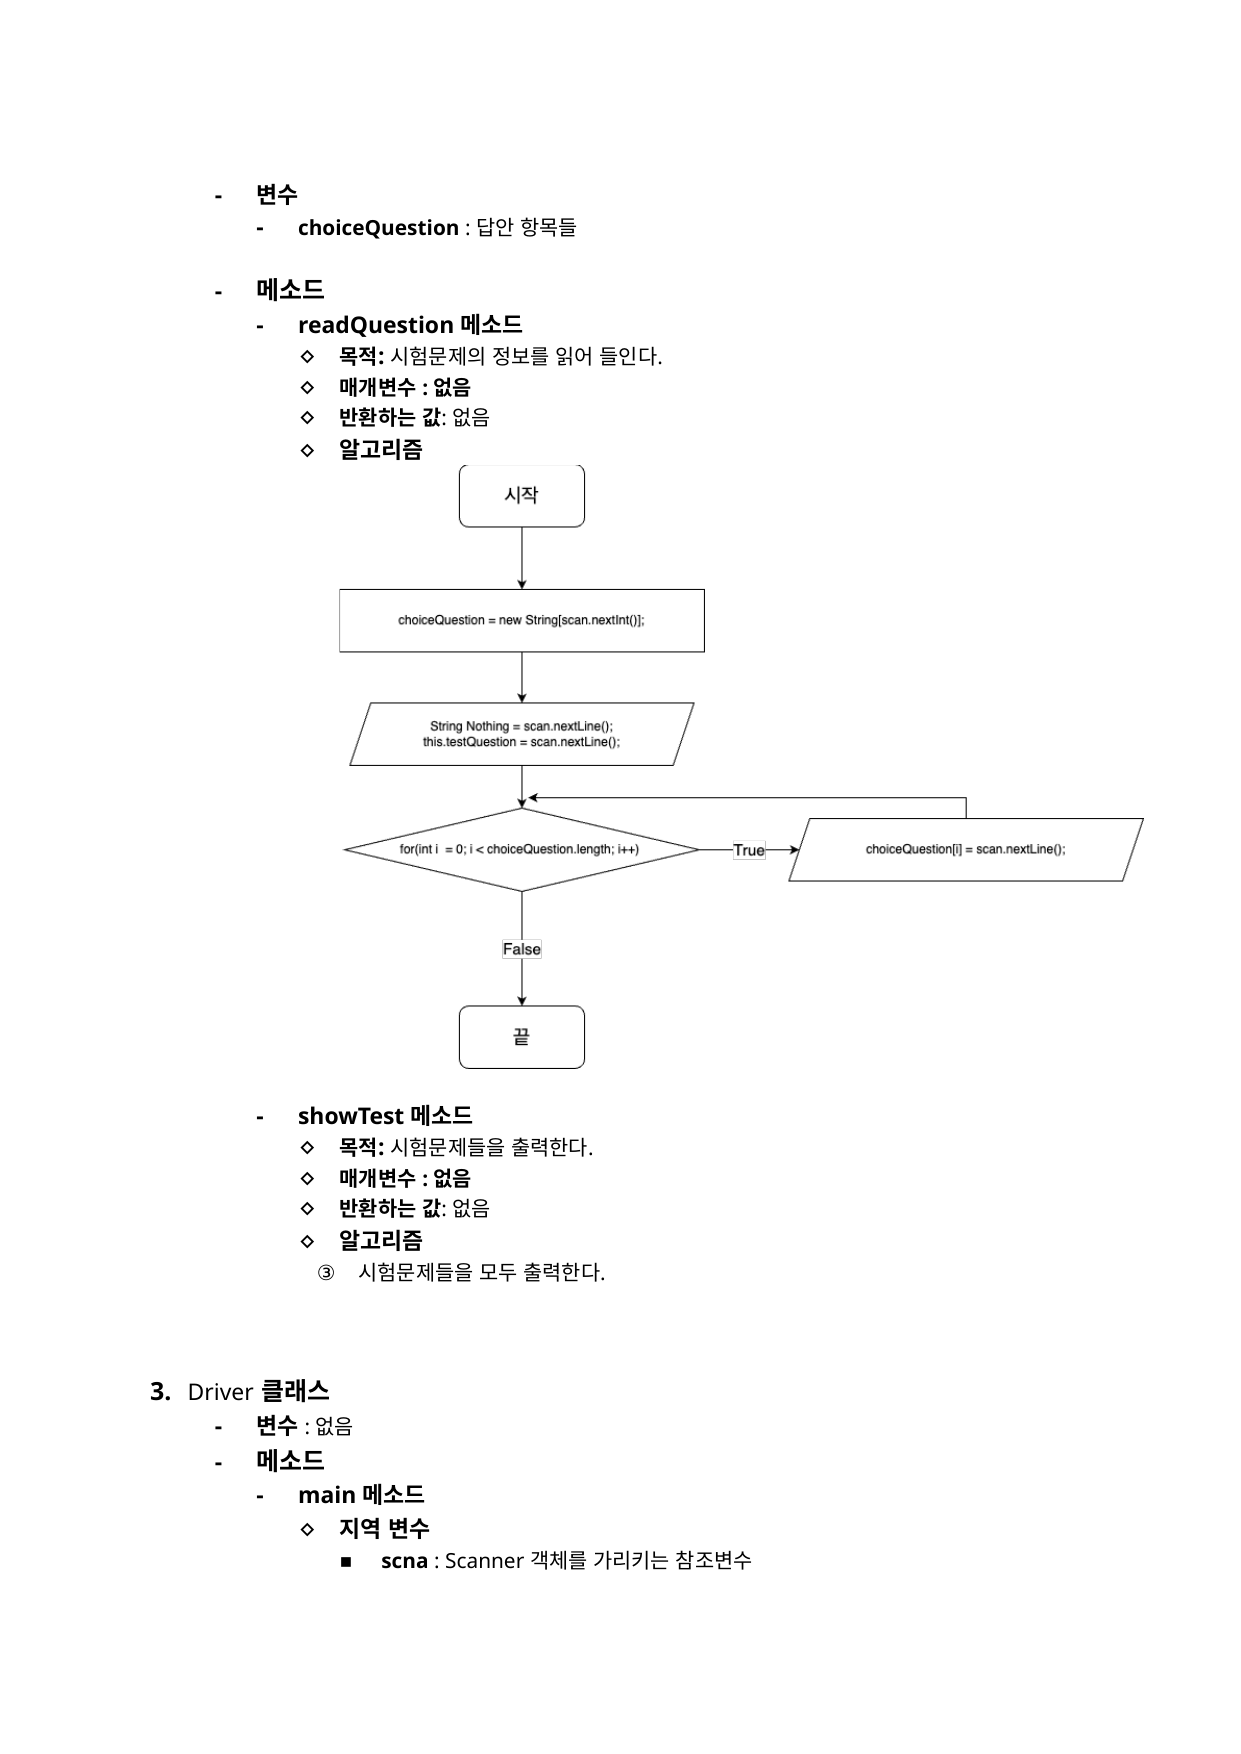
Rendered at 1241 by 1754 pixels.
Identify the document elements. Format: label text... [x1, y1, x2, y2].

list main 메소드 [256, 1477, 1090, 1511]
list 반환하는 값: 없음 [298, 401, 1090, 432]
picture [339, 465, 1144, 1069]
list 목적: 시험문제의 정보를 읽어 들인다. [298, 340, 1090, 371]
list 시험문제들을 모두 출력한다. [317, 1256, 1090, 1286]
list Driver 클래스 [150, 1372, 1090, 1408]
list readQuestion 메소드 [256, 306, 1090, 340]
list 매개변수 : 없음 [298, 1162, 1090, 1192]
list 메소드 [214, 1441, 1090, 1477]
list 매개변수 : 없음 [298, 371, 1090, 401]
list 반환하는 값: 없음 [298, 1192, 1090, 1223]
list 지역 변수 [298, 1511, 1090, 1544]
list choiceQuestion : 답안 항목들 [256, 211, 1090, 242]
list scna : Scanner 객체를 가리키는 참조변수 [339, 1544, 1090, 1574]
list 변수 [214, 177, 1090, 211]
list 목적: 시험문제들을 출력한다. [298, 1131, 1090, 1162]
list showTest 메소드 [256, 1097, 1090, 1131]
list 알고리즘 [298, 1223, 1090, 1256]
list 변수 : 없음 [214, 1408, 1090, 1441]
list 메소드 [214, 270, 1090, 306]
